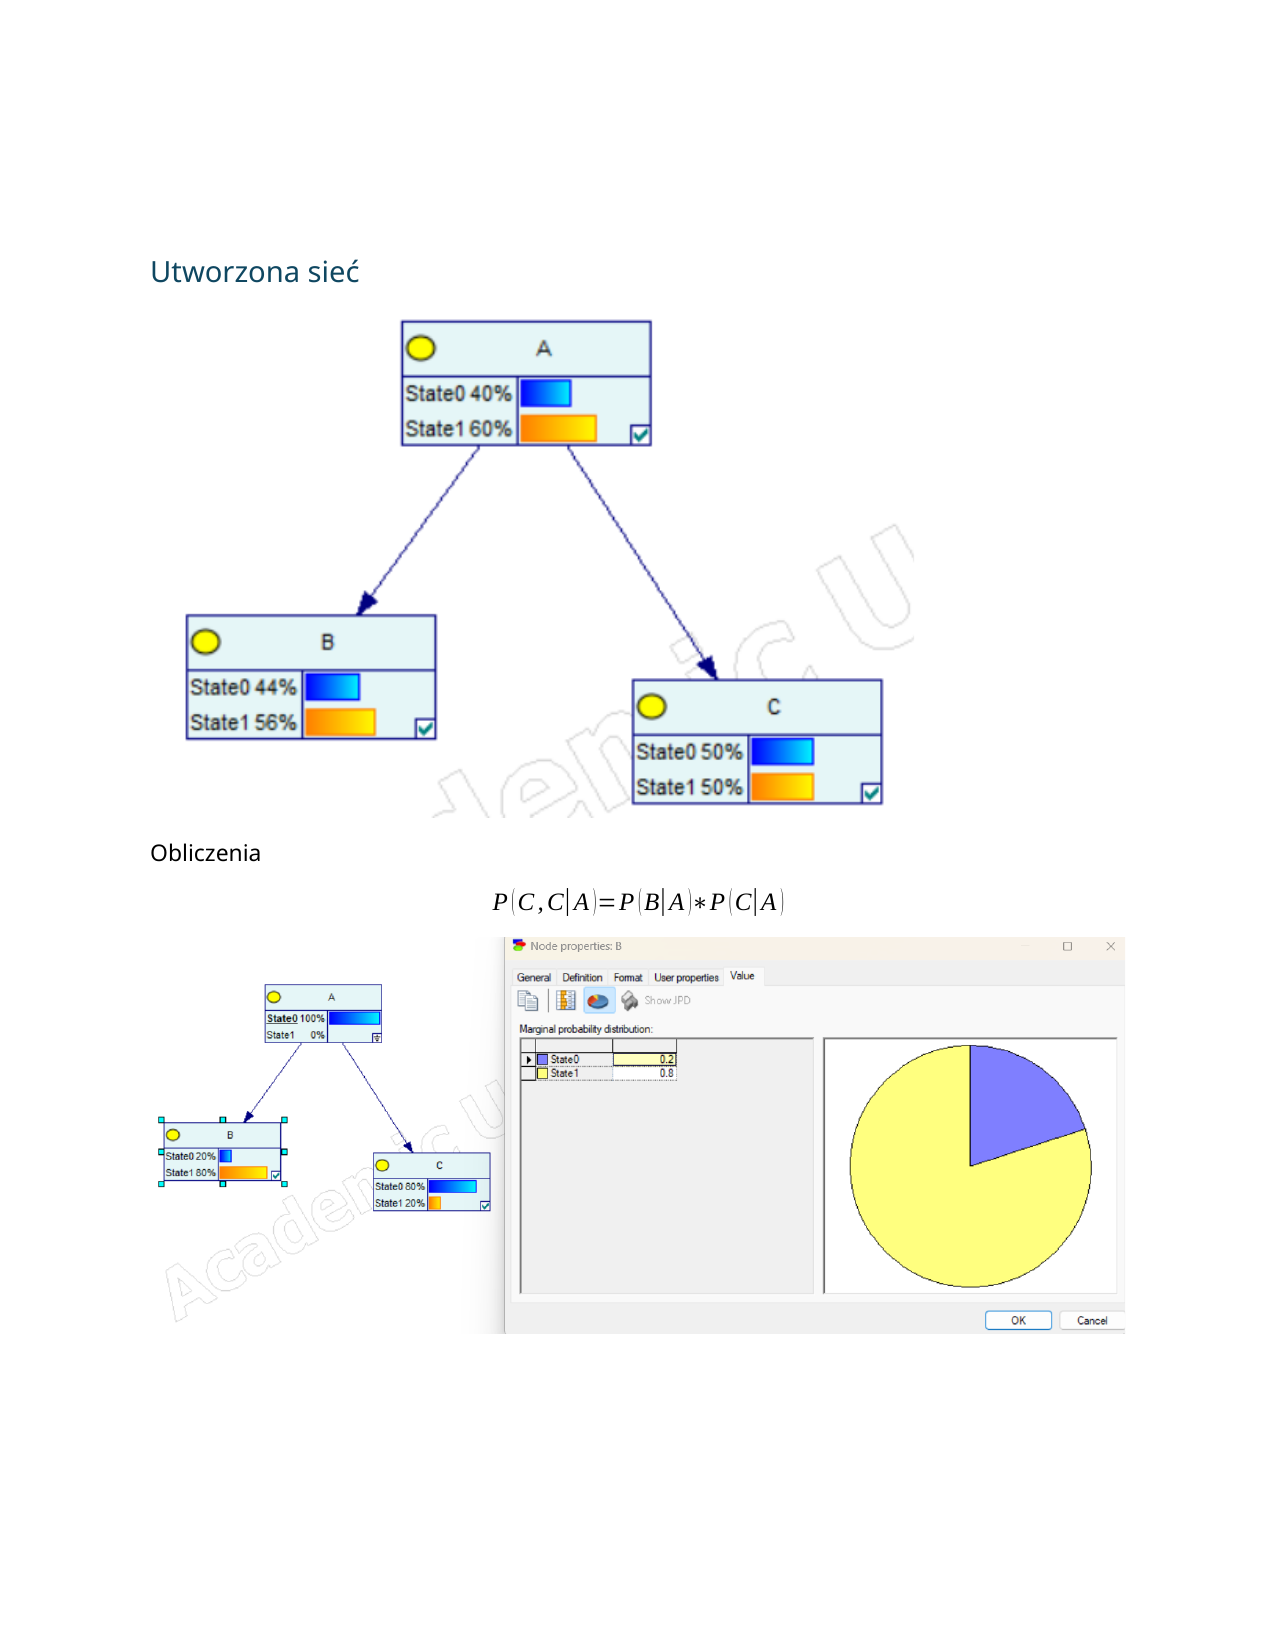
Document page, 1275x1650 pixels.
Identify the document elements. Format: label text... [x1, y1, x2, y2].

picture [150, 302, 915, 818]
subtitle Utworzona sieć [150, 251, 1125, 291]
text Obliczenia [150, 837, 1125, 868]
picture [150, 937, 1125, 1334]
